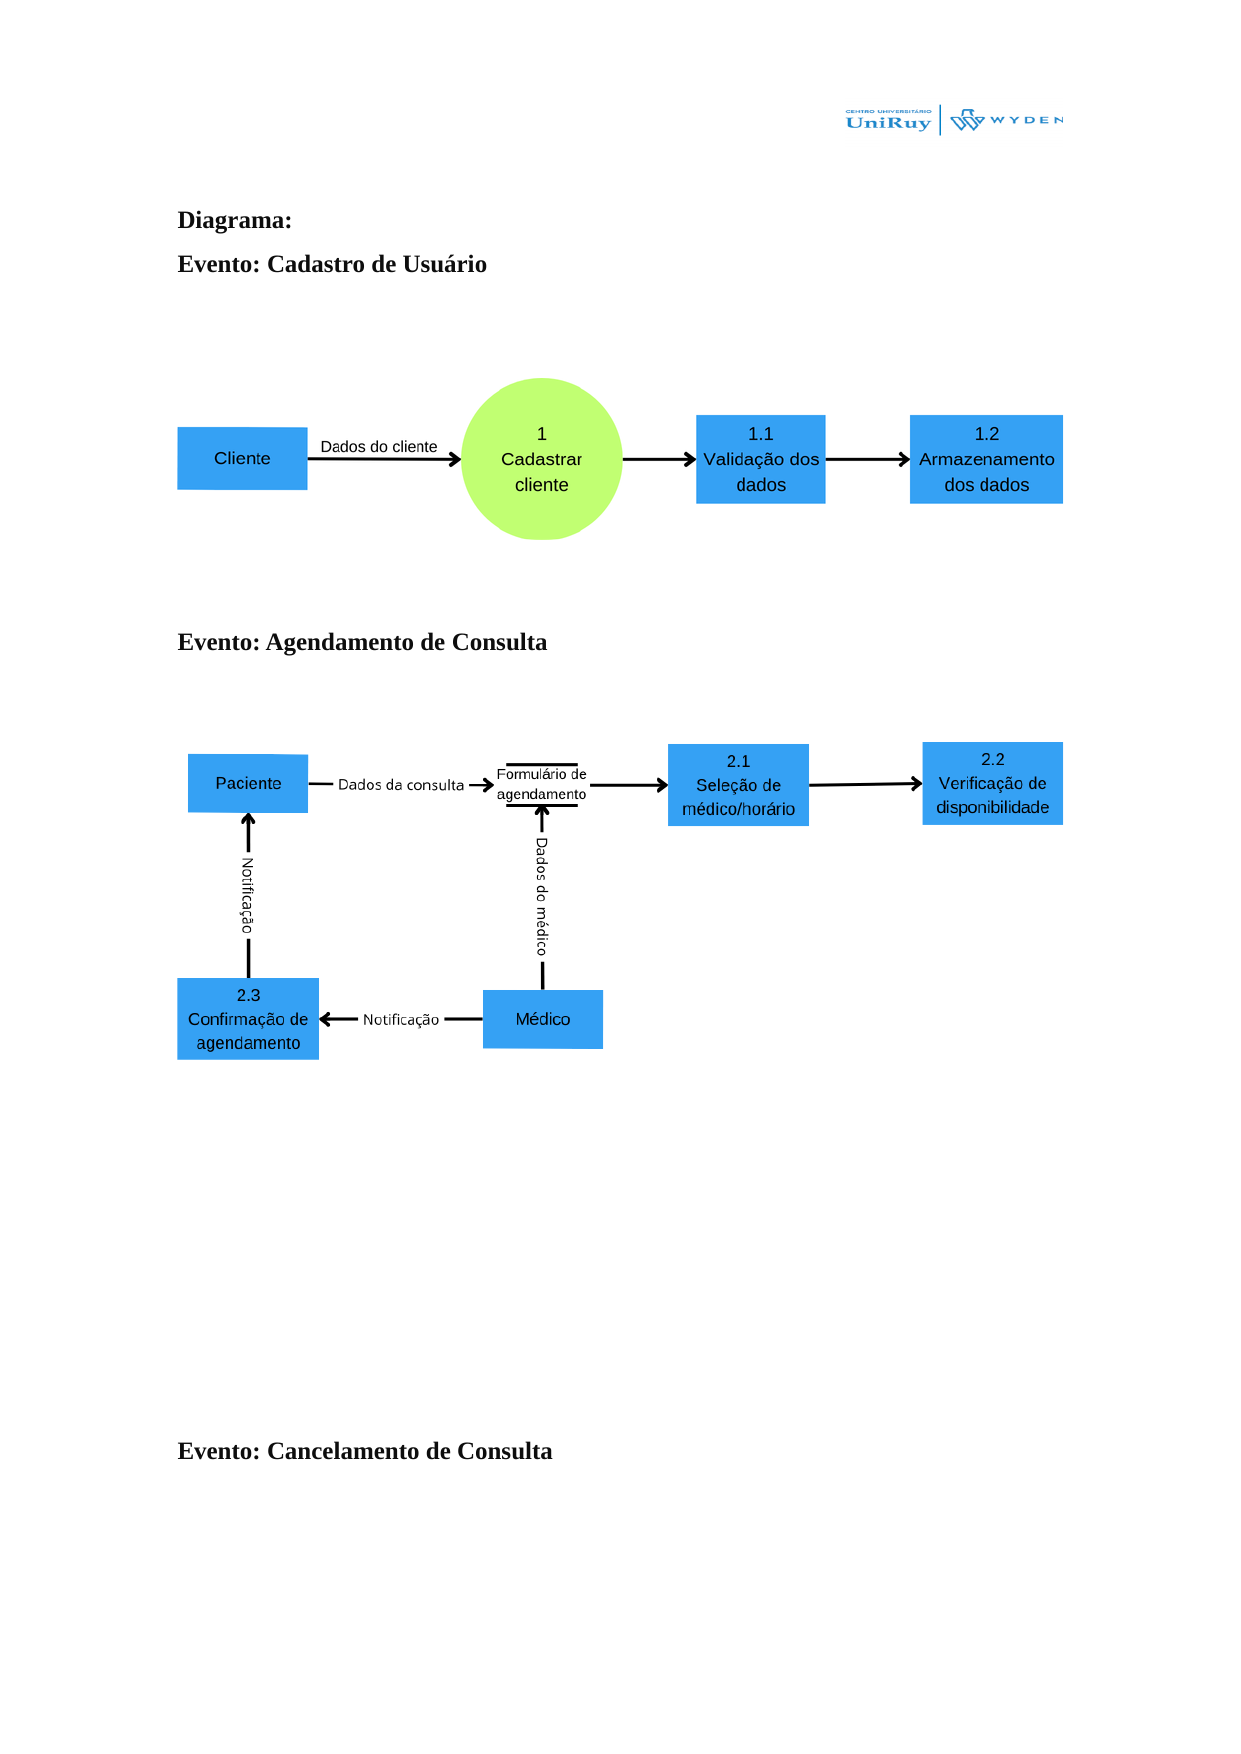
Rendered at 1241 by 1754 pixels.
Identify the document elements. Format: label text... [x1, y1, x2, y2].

picture [177, 742, 1064, 1060]
picture [845, 95, 1063, 147]
subtitle Evento: Agendamento de Consulta [177, 627, 1063, 656]
subtitle Diagrama: [177, 206, 1063, 234]
subtitle Evento: Cadastro de Usuário [177, 249, 1063, 277]
subtitle Evento: Cancelamento de Consulta [177, 1436, 1063, 1465]
picture [177, 378, 1064, 540]
